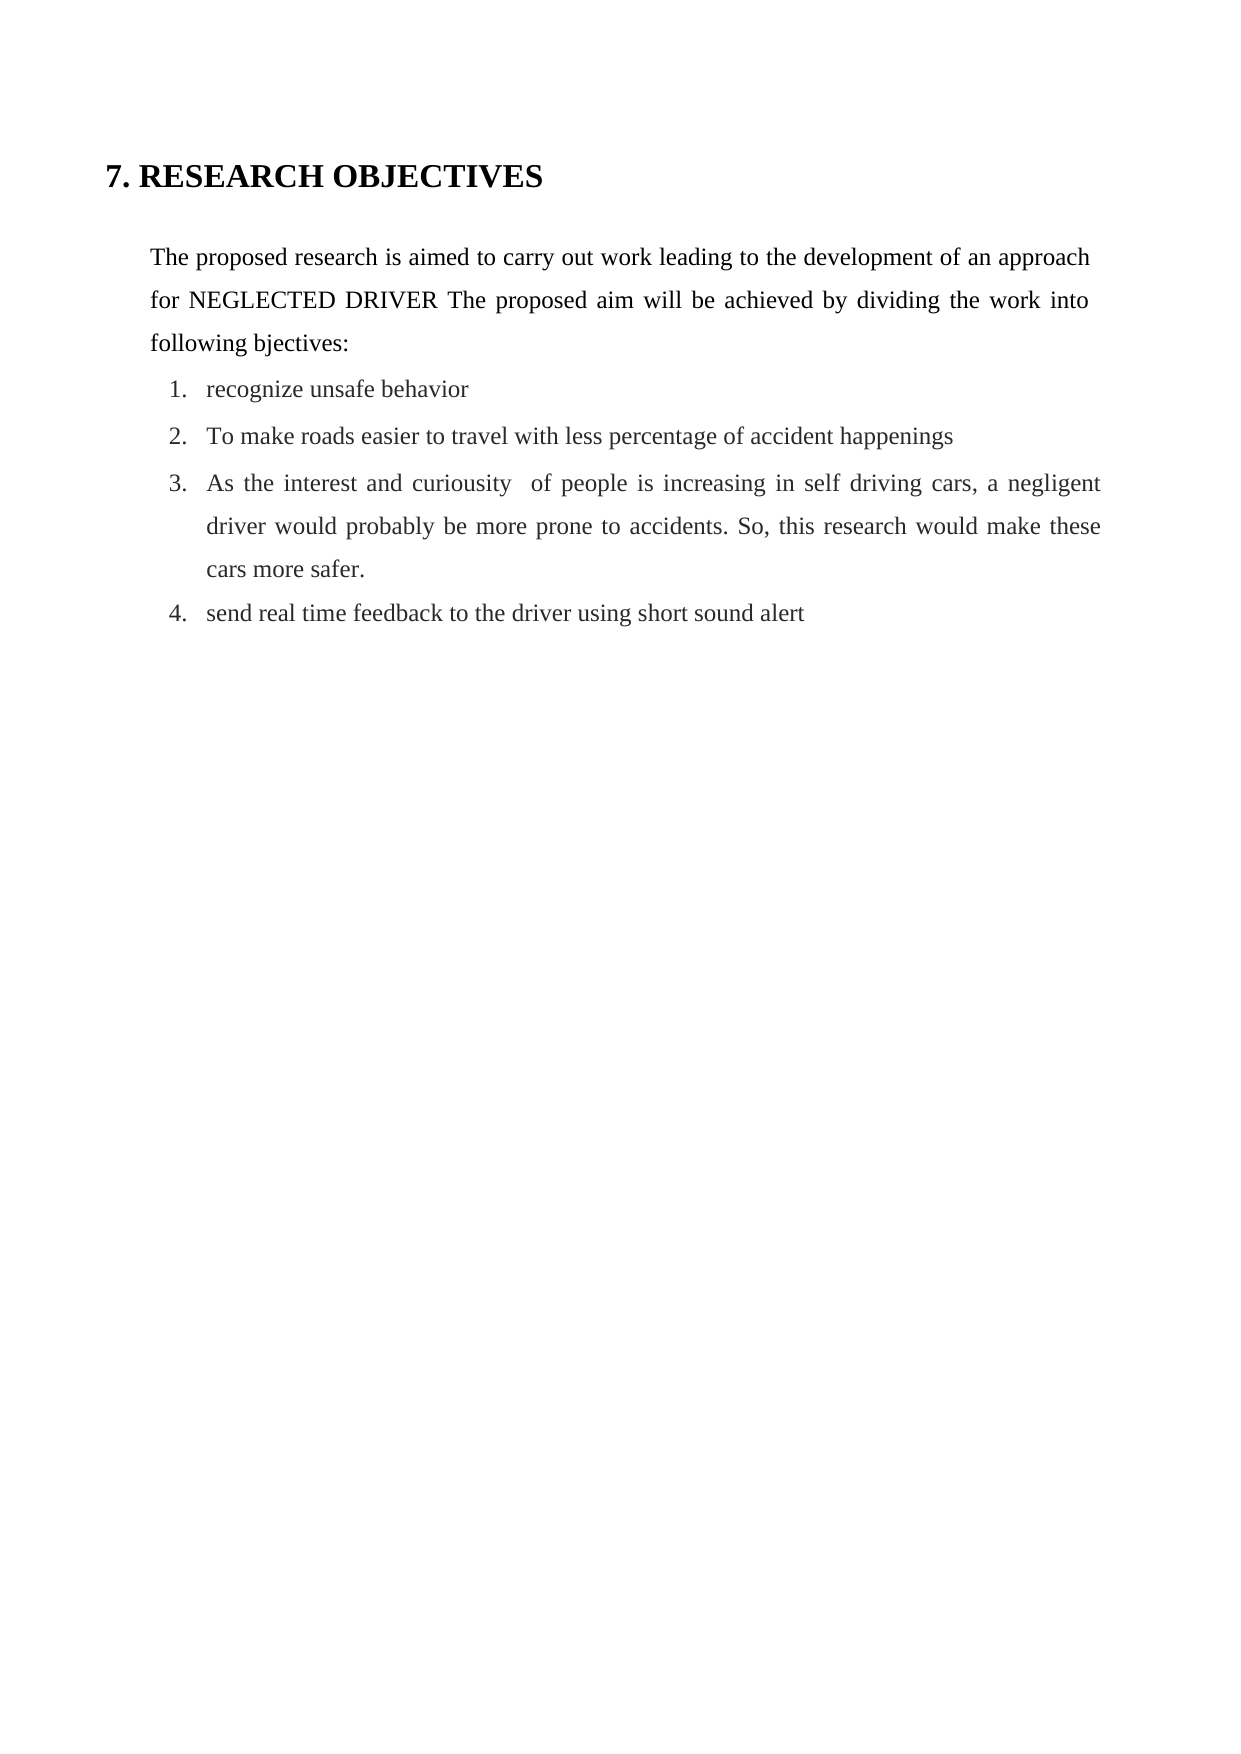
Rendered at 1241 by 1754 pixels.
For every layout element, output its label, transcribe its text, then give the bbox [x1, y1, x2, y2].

list To make roads easier to travel with less percentage of accident happenings [169, 421, 1103, 450]
subtitle 7. RESEARCH OBJECTIVES [105, 156, 1103, 195]
text The proposed research is aimed to carry out work leading to the development of an approach for NEGLECTED DRIVER The proposed aim will be achieved by dividing the work into following bjectives: [150, 242, 1091, 357]
list As the interest and curiousity of people is increasing in self driving cars, a negligent driver would probably be more prone to accidents. So, this research would make these cars more safer. [169, 468, 1103, 583]
list send real time feedback to the driver using short sound alert [169, 598, 1103, 627]
list recognize unsafe behavior [169, 374, 1103, 403]
